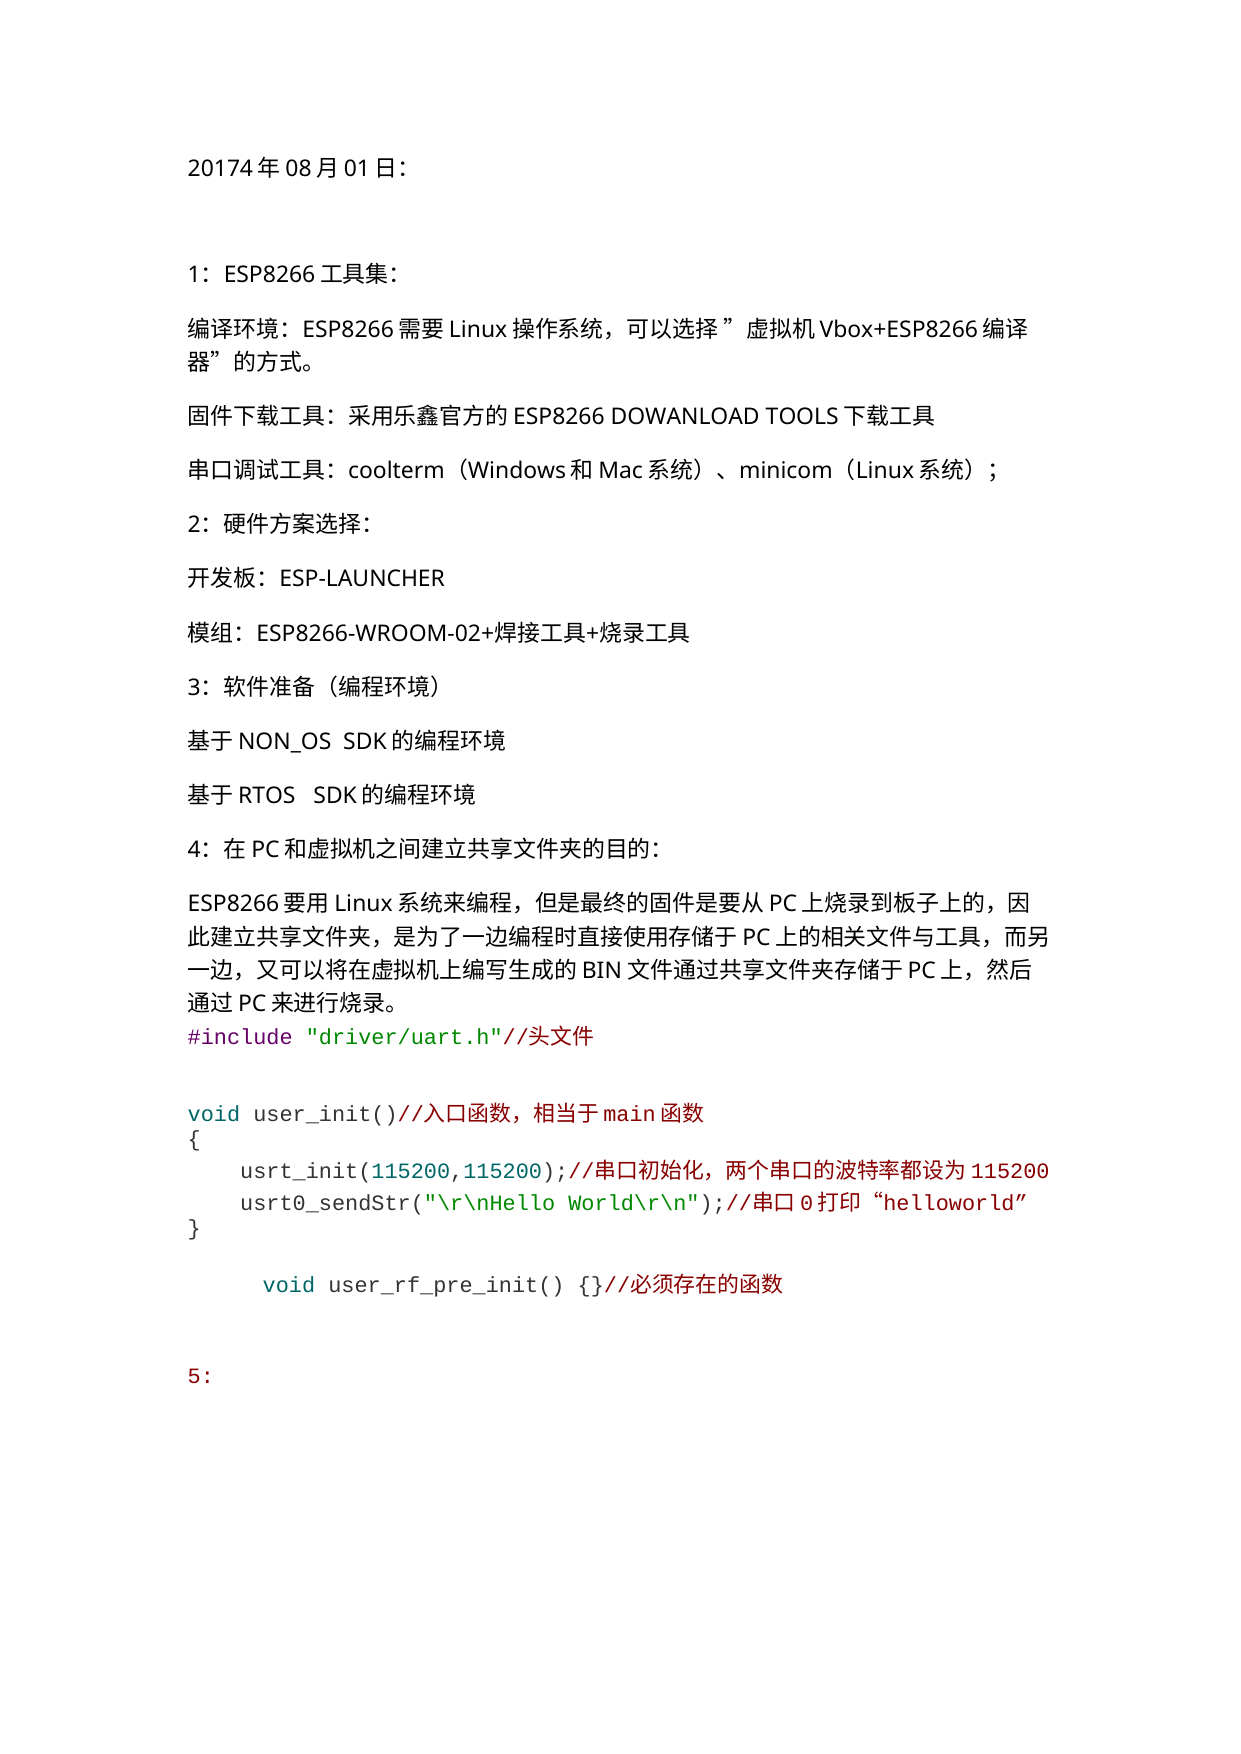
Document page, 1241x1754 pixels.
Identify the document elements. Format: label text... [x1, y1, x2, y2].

text 基于NON_OS SDK的编程环境 [187, 723, 1053, 756]
text } [187, 1217, 1053, 1242]
text 固件下载工具：采用乐鑫官方的ESP8266 DOWANLOAD TOOLS下载工具 [187, 398, 1053, 431]
text 串口调试工具：coolterm（Windows和Mac系统）、minicom（Linux系统）； [187, 452, 1053, 485]
text 3：软件准备（编程环境） [187, 669, 1053, 702]
text 模组：ESP8266-WROOM-02+焊接工具+烧录工具 [187, 614, 1053, 648]
text 1：ESP8266工具集： [187, 256, 1053, 289]
text 4：在PC和虚拟机之间建立共享文件夹的目的： [187, 831, 1053, 864]
text ESP8266要用Linux系统来编程，但是最终的固件是要从PC上烧录到板子上的，因此建立共享文件夹，是为了一边编程时直接使用存储于PC上的相关文件与工具，而另一边，又可以将在虚拟机上编写生成的BIN 文件通过共享文件夹存储于PC上，然后通过PC来进行烧录。 #include "driver/uart.h"//头文件 [187, 885, 1053, 1051]
text 开发板：ESP-LAUNCHER [187, 560, 1053, 594]
text usrt0_sendStr("\r\nHello World\r\n");//串口0打印“helloworld” [187, 1185, 1053, 1217]
text void user_rf_pre_init() {}//必须存在的函数 [187, 1267, 1053, 1298]
text 2：硬件方案选择： [187, 506, 1053, 539]
text void user_init()//入口函数，相当于main函数 [187, 1096, 1053, 1128]
text 20174年08月01日： [187, 150, 1053, 183]
text 基于RTOS SDK的编程环境 [187, 777, 1053, 810]
text usrt_init(115200,115200);//串口初始化，两个串口的波特率都设为115200 [187, 1153, 1053, 1185]
text 编译环境：ESP8266需要Linux操作系统，可以选择 ”虚拟机Vbox+ESP8266编译器”的方式。 [187, 310, 1053, 377]
text { [187, 1128, 1053, 1153]
text 5: [187, 1365, 1053, 1390]
